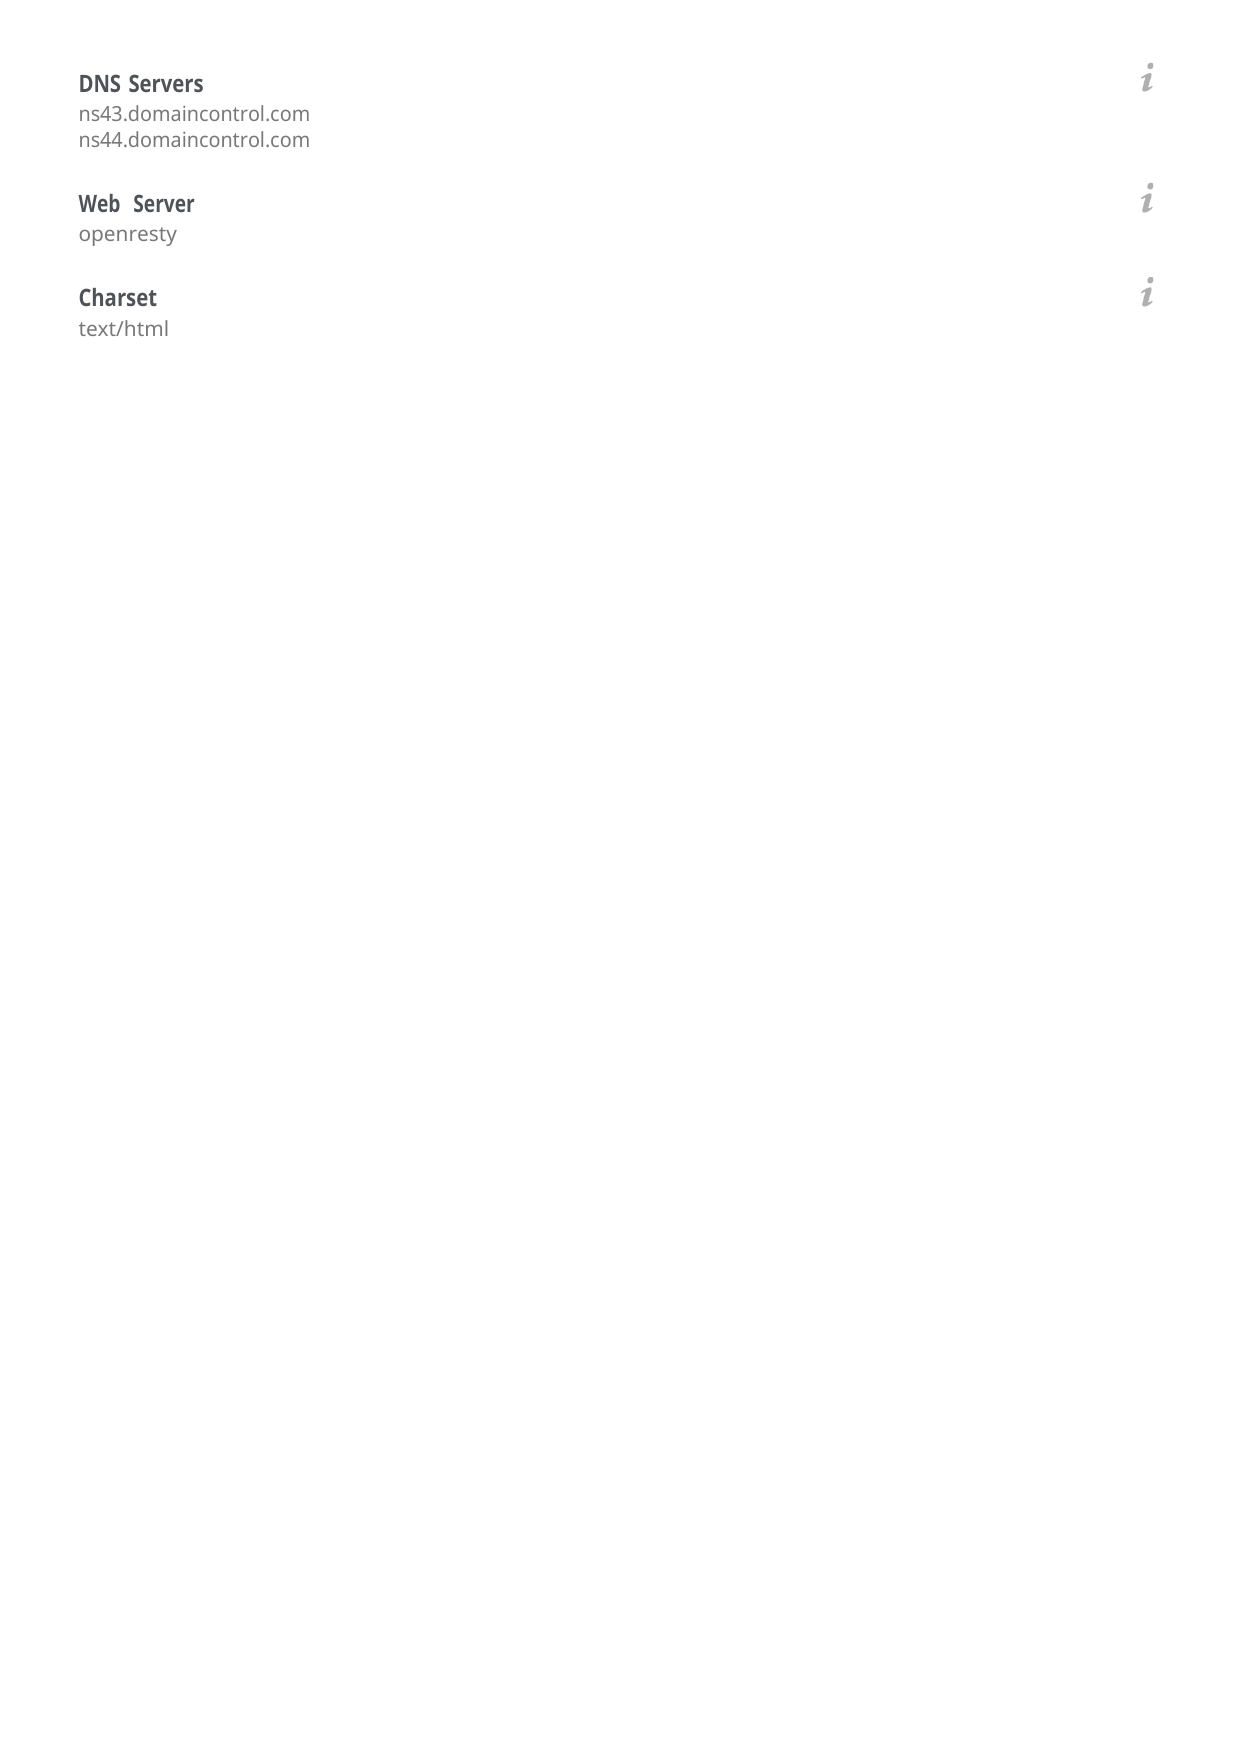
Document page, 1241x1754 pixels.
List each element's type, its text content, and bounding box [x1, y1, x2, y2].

text ns43.domaincontrol.com ns44.domaincontrol.com [78, 101, 441, 153]
picture [1140, 62, 1154, 92]
subtitle Charset [78, 277, 1213, 314]
subtitle Web Server [78, 183, 1213, 219]
text openresty [78, 219, 1213, 248]
picture [1140, 277, 1154, 307]
picture [1140, 182, 1154, 213]
subtitle DNS Servers [78, 62, 1213, 99]
text text/html [78, 314, 1213, 342]
